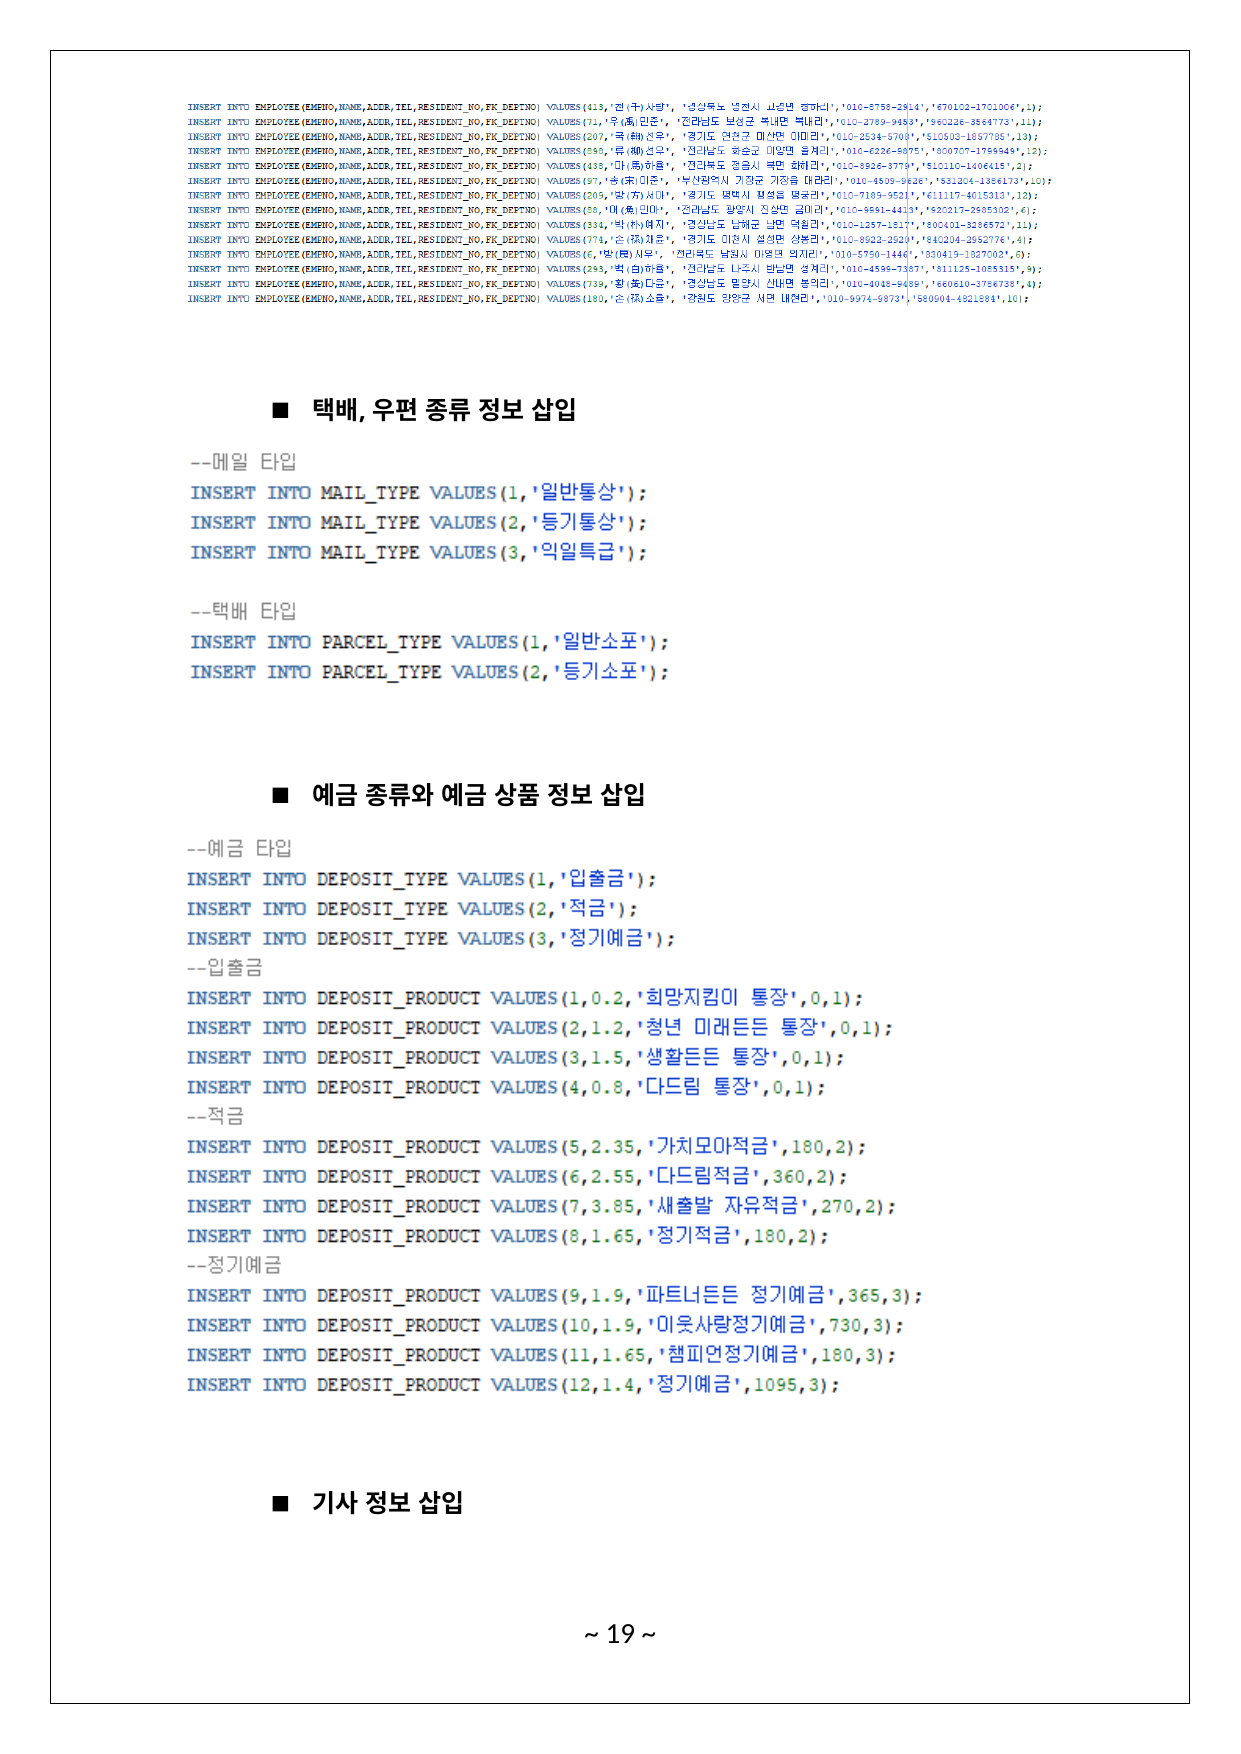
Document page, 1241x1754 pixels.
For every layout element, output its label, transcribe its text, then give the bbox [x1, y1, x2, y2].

list 예금 종류와 예금 상품 정보 삽입 [271, 775, 1053, 812]
list 기사 정보 삽입 [271, 1484, 1053, 1520]
picture [187, 452, 677, 691]
picture [187, 103, 1053, 306]
picture [187, 837, 926, 1399]
list 택배, 우편 종류 정보 삽입 [271, 390, 1053, 427]
